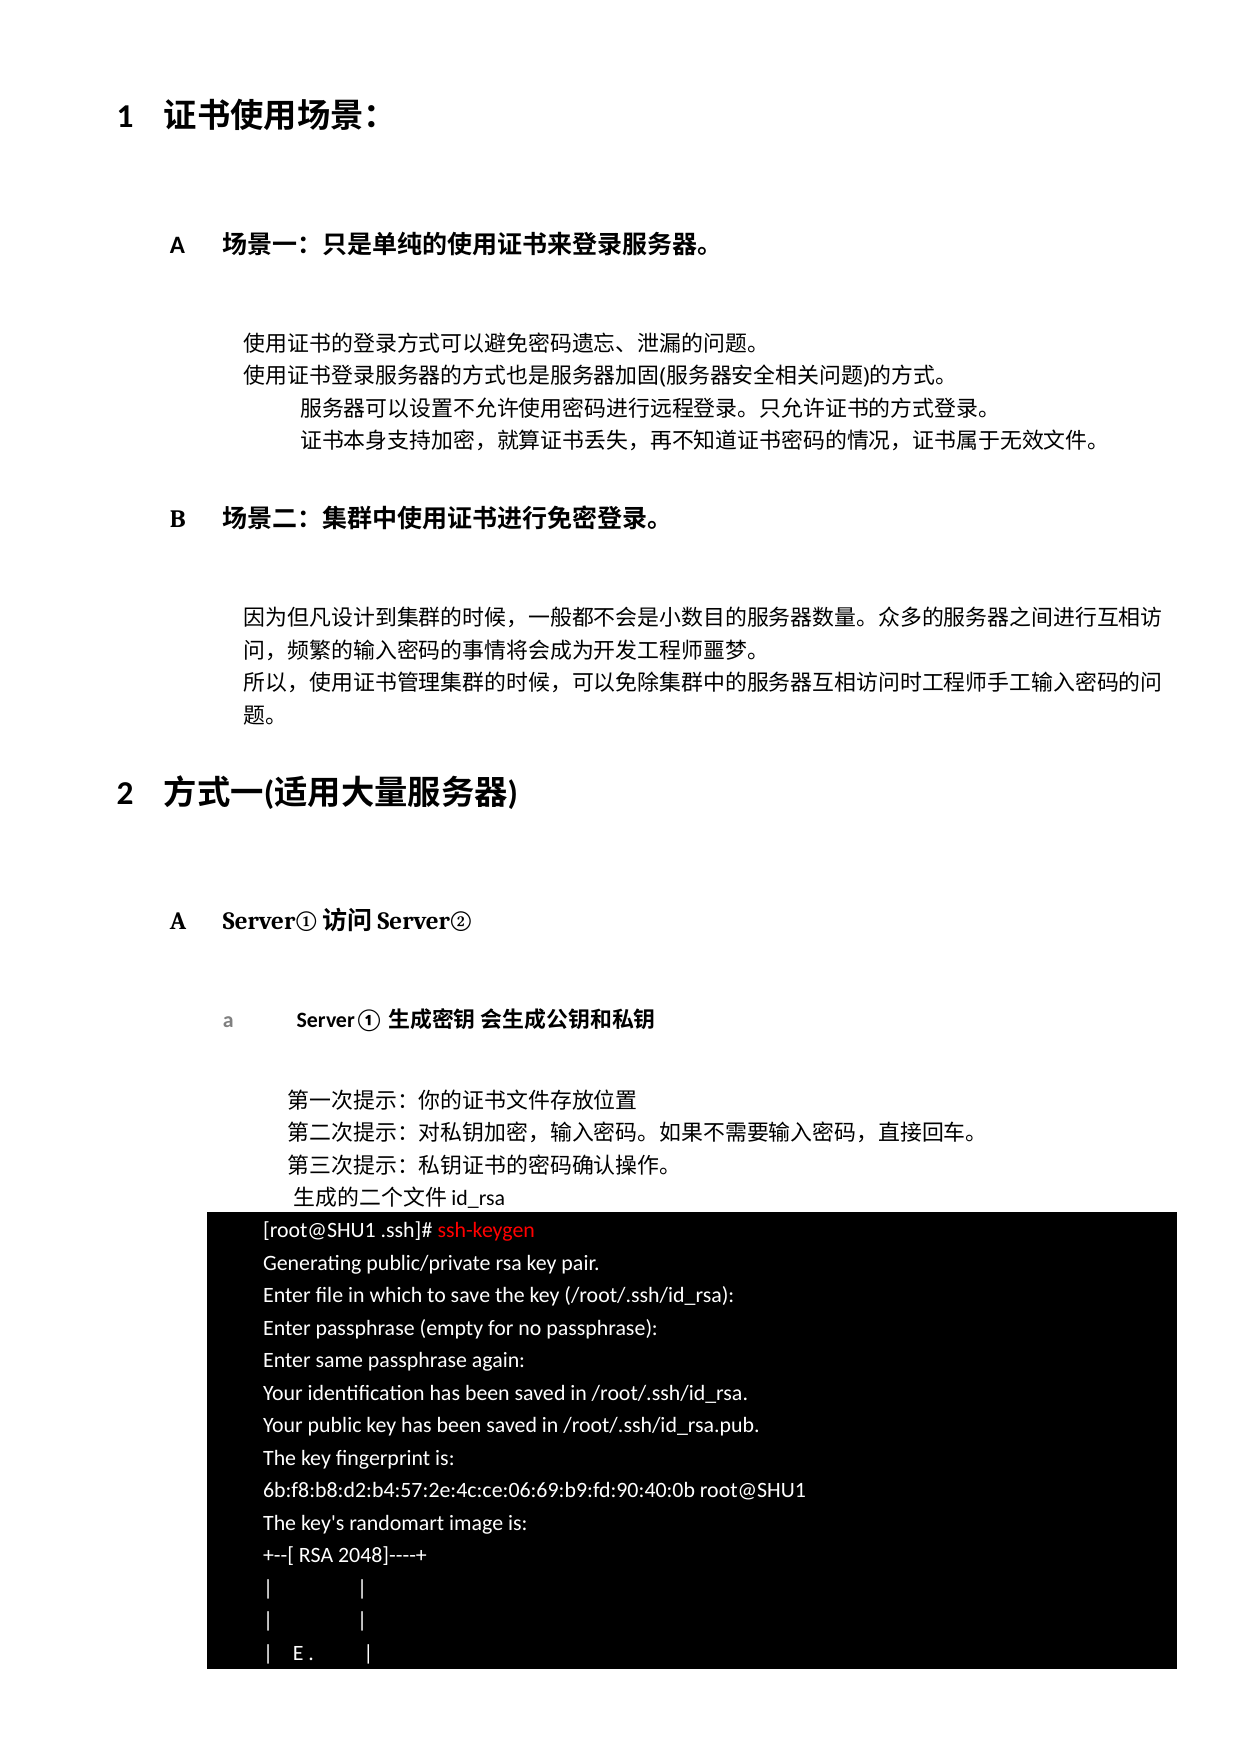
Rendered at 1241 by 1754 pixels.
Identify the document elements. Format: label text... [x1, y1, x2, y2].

text 第二次提示：对私钥加密，输入密码。如果不需要输入密码，直接回车。 [287, 1115, 1164, 1147]
subtitle 证书使用场景： [116, 81, 1164, 146]
text 证书本身支持加密，就算证书丢失，再不知道证书密码的情况，证书属于无效文件。 [300, 423, 1164, 455]
subtitle 场景二：集群中使用证书进行免密登录。 [169, 484, 1164, 549]
text 生成的二个文件id_rsa [294, 1180, 1164, 1212]
text 第一次提示：你的证书文件存放位置 [287, 1082, 1164, 1115]
subtitle Server①生成密钥 会生成公钥和私钥 [223, 1002, 1164, 1034]
text 服务器可以设置不允许使用密码进行远程登录。只允许证书的方式登录。 [300, 390, 1164, 423]
text 所以，使用证书管理集群的时候，可以免除集群中的服务器互相访问时工程师手工输入密码的问题。 [244, 665, 1164, 730]
text 第三次提示：私钥证书的密码确认操作。 [287, 1147, 1164, 1180]
text 因为但凡设计到集群的时候，一般都不会是小数目的服务器数量。众多的服务器之间进行互相访问，频繁的输入密码的事情将会成为开发工程师噩梦。 [244, 600, 1164, 665]
text 使用证书登录服务器的方式也是服务器加固(服务器安全相关问题)的方式。 [244, 358, 1164, 390]
text 使用证书的登录方式可以避免密码遗忘、泄漏的问题。 [244, 325, 1164, 358]
subtitle 场景一：只是单纯的使用证书来登录服务器。 [169, 210, 1164, 275]
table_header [208, 1213, 1176, 1668]
subtitle Server①访问Server② [169, 886, 1164, 951]
subtitle 方式一(适用大量服务器) [116, 757, 1164, 822]
